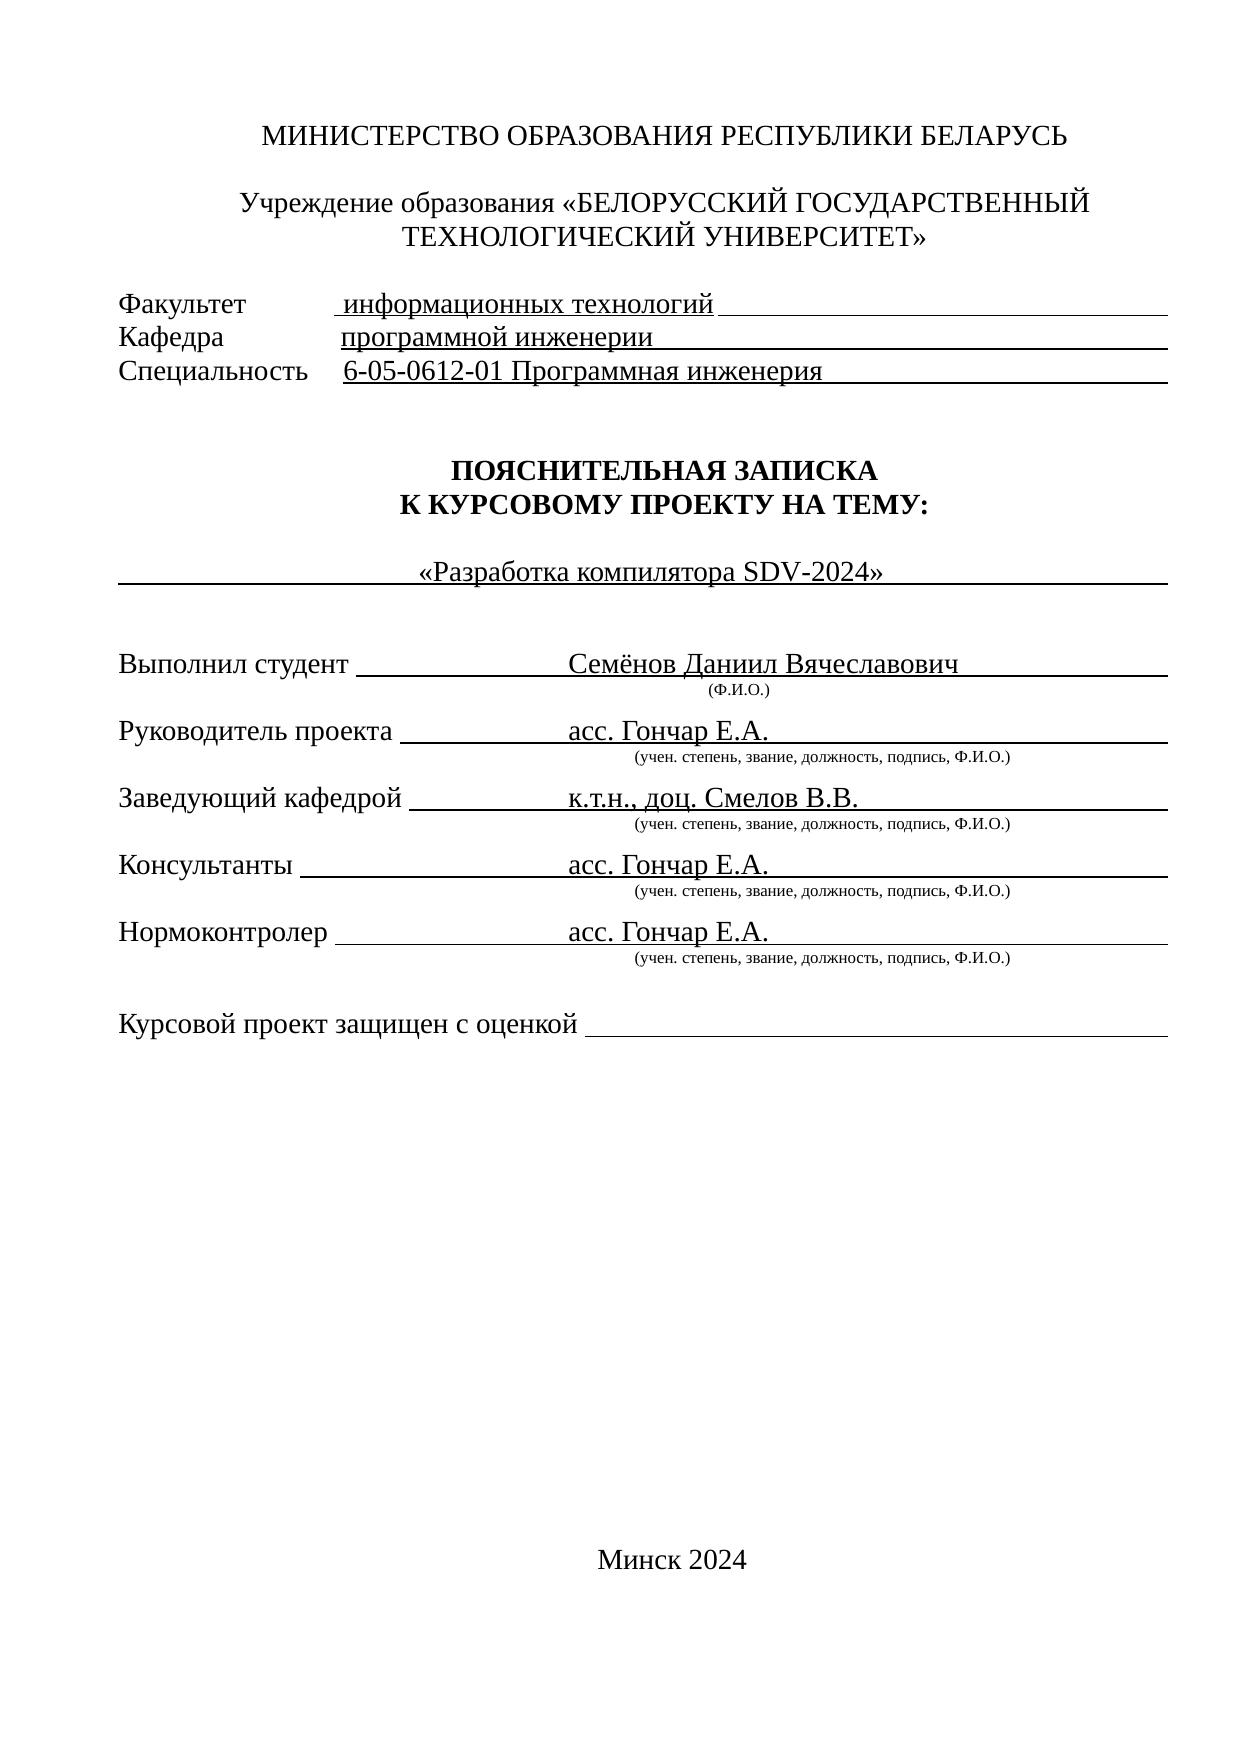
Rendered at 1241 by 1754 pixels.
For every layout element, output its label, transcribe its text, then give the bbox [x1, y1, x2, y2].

text (Ф.И.О.) [634, 680, 1211, 713]
text Курсовой проект защищен с оценкой [118, 1007, 1211, 1040]
text (учен. степень, звание, должность, подпись, Ф.И.О.) [634, 814, 1211, 847]
text Факультет информационных технологий [118, 286, 1211, 319]
text Минск 2024 [118, 1542, 1226, 1576]
text (учен. степень, звание, должность, подпись, Ф.И.О.) [634, 948, 1211, 982]
text Руководитель проекта асс. Гончар Е.А. [118, 713, 1211, 747]
text Специальность 6-05-0612-01 Программная инженерия [118, 353, 1211, 386]
text Учреждение образования «БЕЛОРУССКИЙ ГОСУДАРСТВЕННЫЙ [118, 185, 1211, 219]
text (учен. степень, звание, должность, подпись, Ф.И.О.) [634, 881, 1211, 914]
text Выполнил студент Семёнов Даниил Вячеславович [118, 646, 1211, 680]
text МИНИСТЕРСТВО ОБРАЗОВАНИЯ РЕСПУБЛИКИ БЕЛАРУСЬ [118, 118, 1211, 152]
text (учен. степень, звание, должность, подпись, Ф.И.О.) [634, 747, 1211, 780]
text Консультанты асс. Гончар Е.А. [118, 847, 1211, 881]
text К КУРСОВОМУ ПРОЕКТУ НА ТЕМУ: [118, 487, 1211, 521]
text Нормоконтролер асс. Гончар Е.А. [118, 914, 1211, 948]
text Заведующий кафедрой к.т.н., доц. Смелов В.В. [118, 780, 1211, 814]
text Кафедра программной инженерии [118, 319, 1211, 353]
text ТЕХНОЛОГИЧЕСКИЙ УНИВЕРСИТЕТ» [118, 219, 1211, 252]
text «Разработка компилятора SDV-2024» [118, 554, 1211, 588]
text ПОЯСНИТЕЛЬНАЯ ЗАПИСКА [118, 453, 1211, 487]
